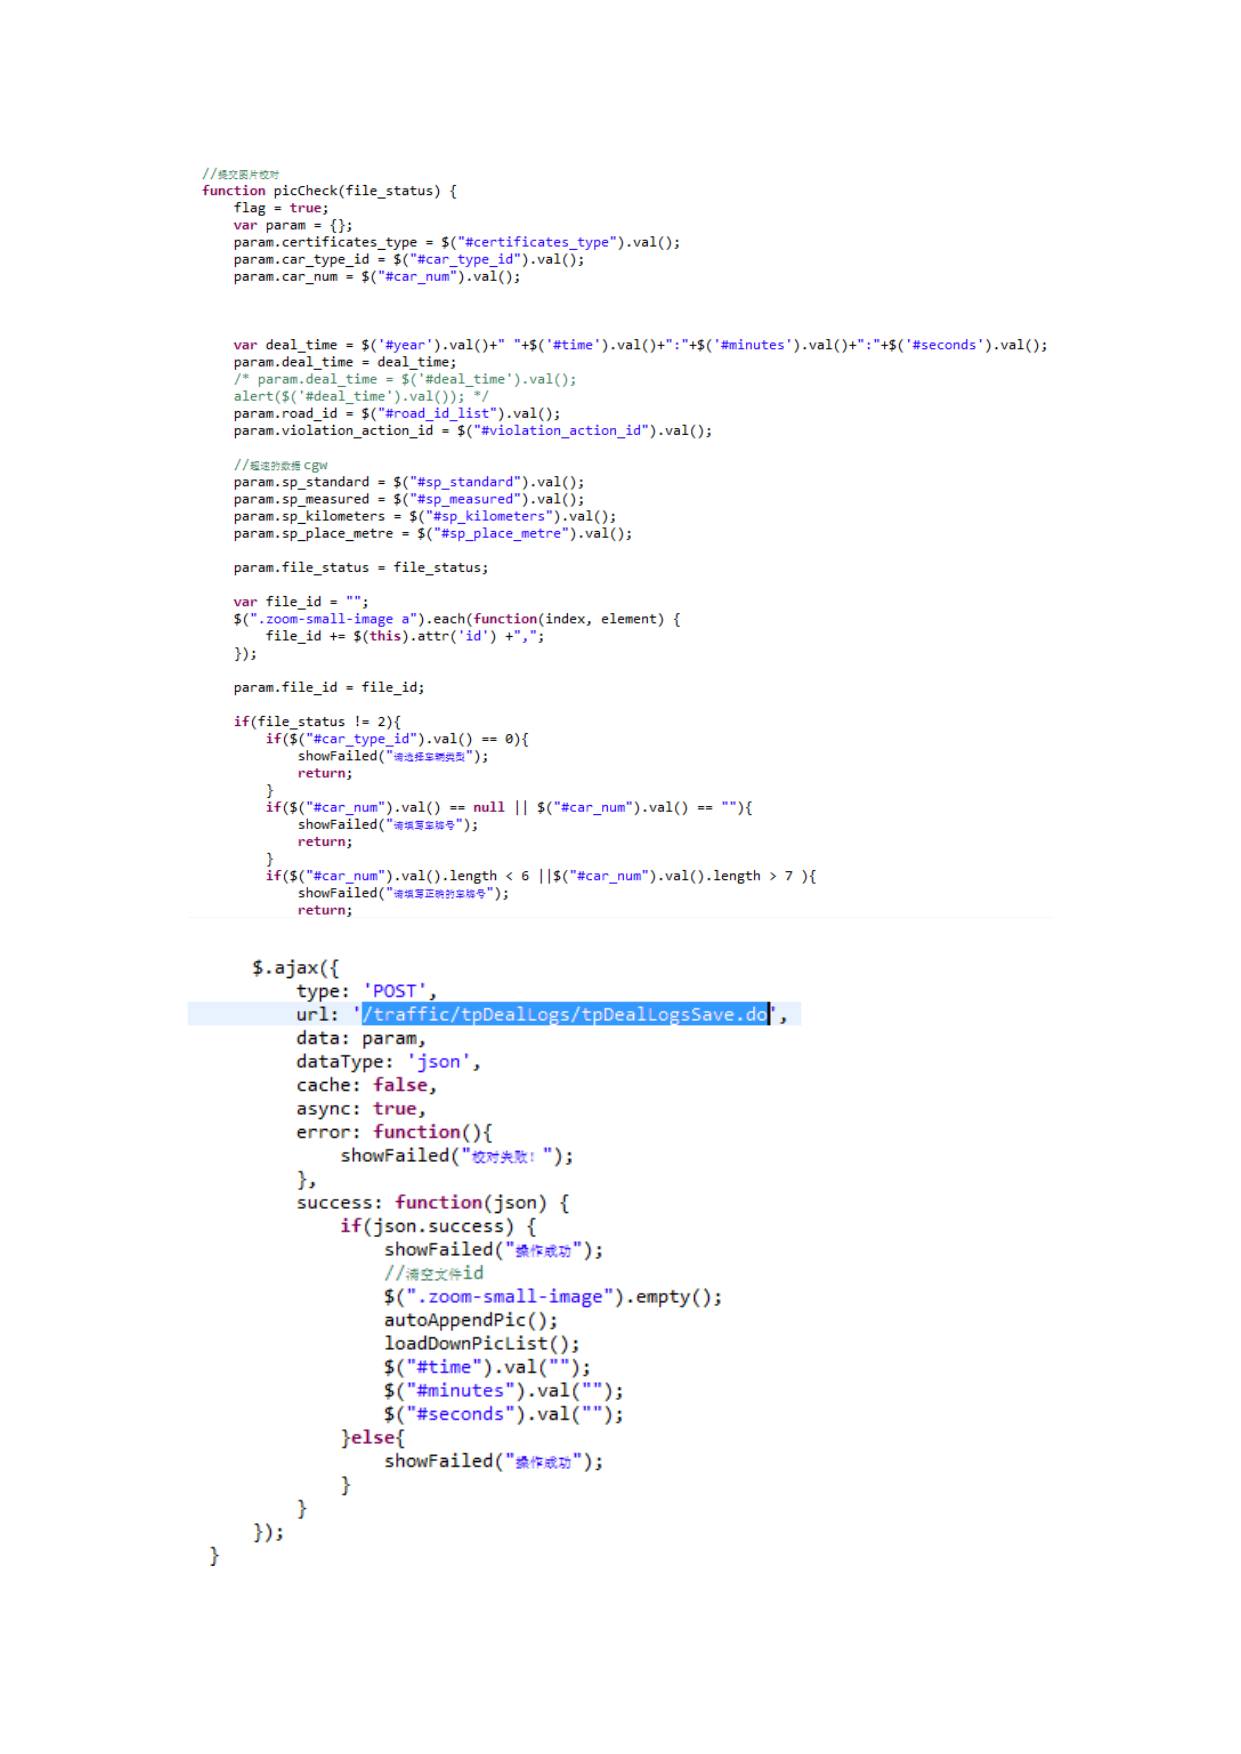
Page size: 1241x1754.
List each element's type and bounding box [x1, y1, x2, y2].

picture [187, 162, 1053, 918]
picture [187, 942, 802, 1566]
